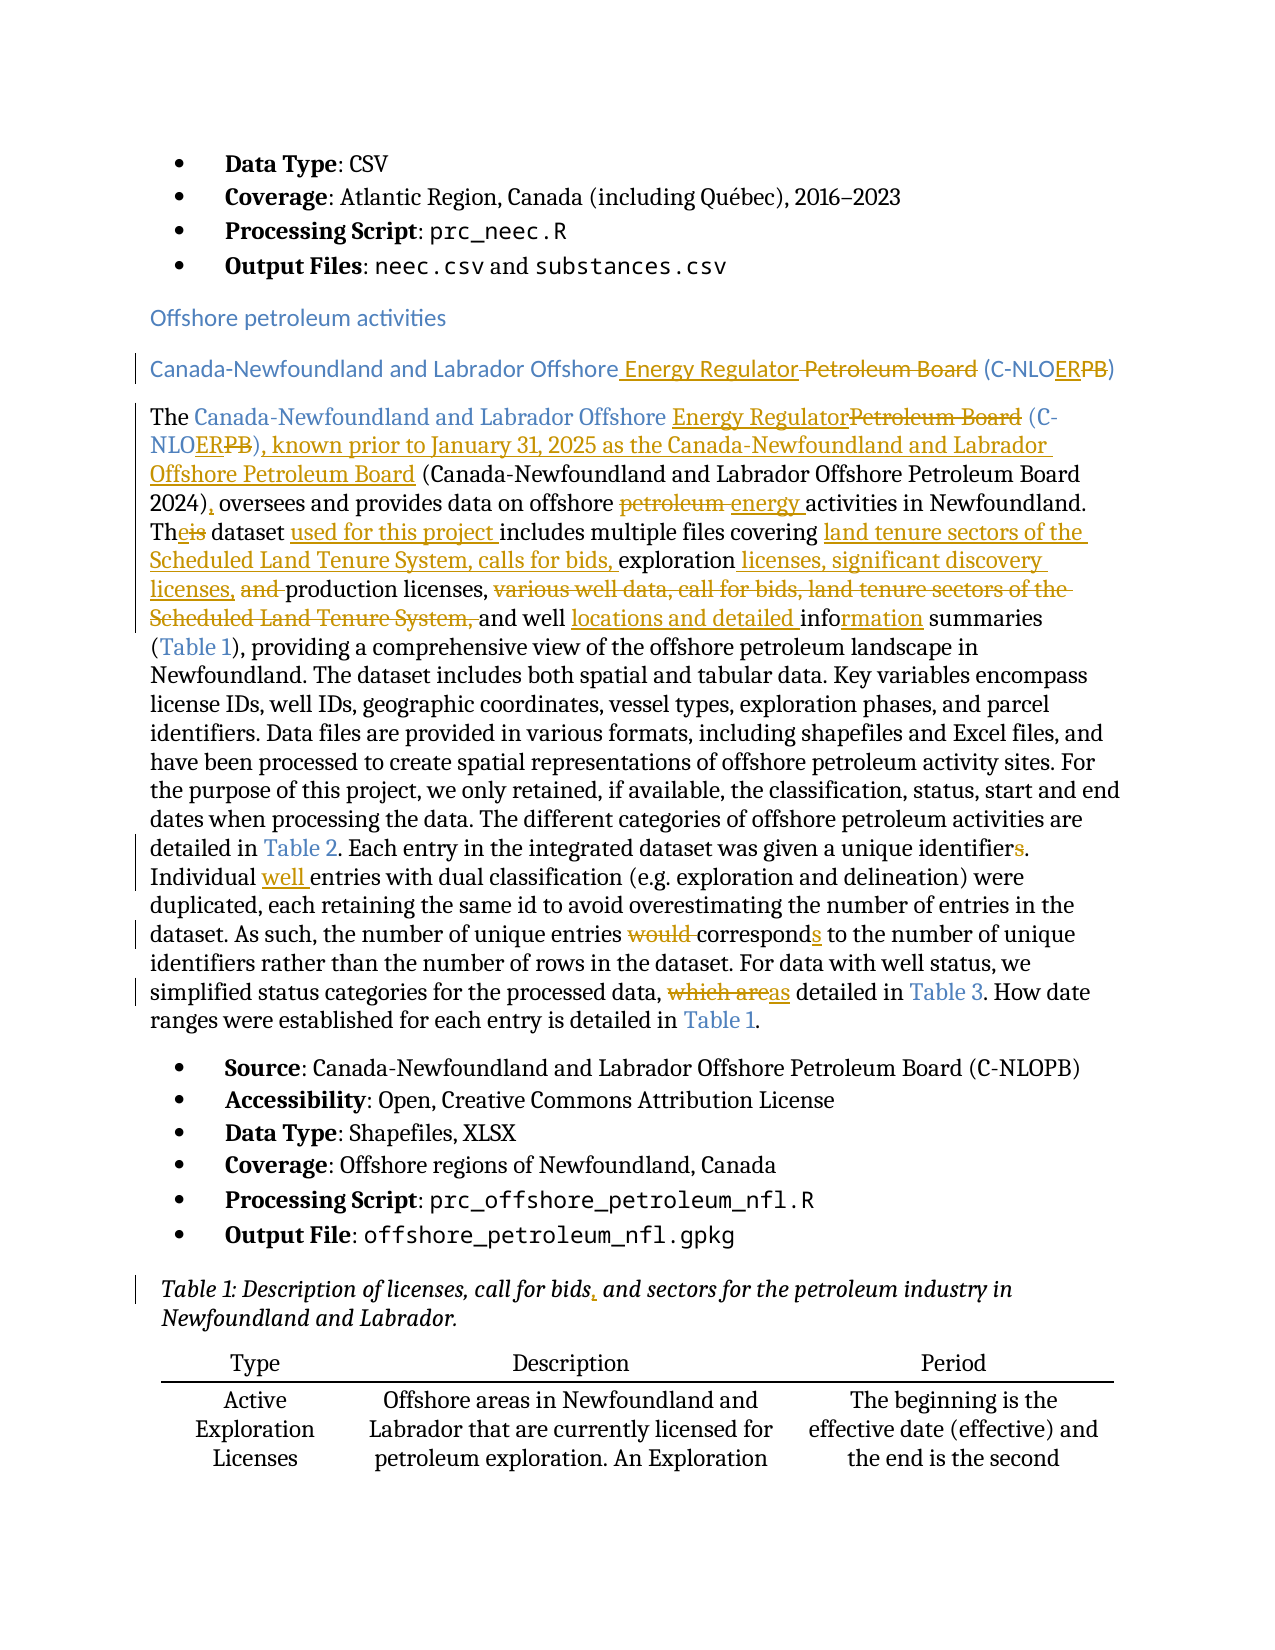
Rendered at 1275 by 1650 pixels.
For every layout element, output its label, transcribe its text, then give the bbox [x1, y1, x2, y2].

subtitle Offshore petroleum activities [150, 302, 1125, 333]
list Data Type: Shapefiles, XLSX [175, 1119, 1125, 1148]
subtitle Canada-Newfoundland and Labrador Offshore (C-NLO) [150, 353, 1125, 384]
list Data Type: CSV [175, 150, 1125, 179]
list Processing Script: prc_neec.R [175, 215, 1125, 246]
list Output Files: neec.csv and substances.csv [175, 250, 1125, 281]
list Output File: offshore_petroleum_nfl.gpkg [175, 1219, 1125, 1250]
list Coverage: Offshore regions of Newfoundland, Canada [175, 1151, 1125, 1180]
list Source: Canada-Newfoundland and Labrador Offshore Petroleum Board (C-NLOPB) [175, 1054, 1125, 1083]
text The Canada-Newfoundland and Labrador Offshore (C-NLO) (Canada-Newfoundland and Labrador Offshore Petroleum Board 2024) oversees and provides data on offshore activities in Newfoundland. Th dataset includes multiple files covering exploration production licenses, and well info summaries (Table 1), providing a comprehensive view of the offshore petroleum landscape in Newfoundland. The dataset includes both spatial and tabular data. Key variables encompass license IDs, well IDs, geographic coordinates, vessel types, exploration phases, and parcel identifiers. Data files are provided in various formats, including shapefiles and Excel files, and have been processed to create spatial representations of offshore petroleum activity sites. For the purpose of this project, we only retained, if available, the classification, status, start and end dates when processing the data. The different categories of offshore petroleum activities are detailed in Table 2. Each entry in the integrated dataset was given a unique identifier. Individual entries with dual classification (e.g. exploration and delineation) were duplicated, each retaining the same id to avoid overestimating the number of entries in the dataset. As such, the number of unique entries correspond to the number of unique identifiers rather than the number of rows in the dataset. For data with well status, we simplified status categories for the processed data, detailed in Table 3. How date ranges were established for each entry is detailed in Table 1. [150, 403, 1125, 1035]
list Processing Script: prc_offshore_petroleum_nfl.R [175, 1184, 1125, 1215]
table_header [150, 1254, 1125, 1476]
list Accessibility: Open, Creative Commons Attribution License [175, 1086, 1125, 1115]
list Coverage: Atlantic Region, Canada (including Québec), 2016–2023 [175, 182, 1125, 211]
